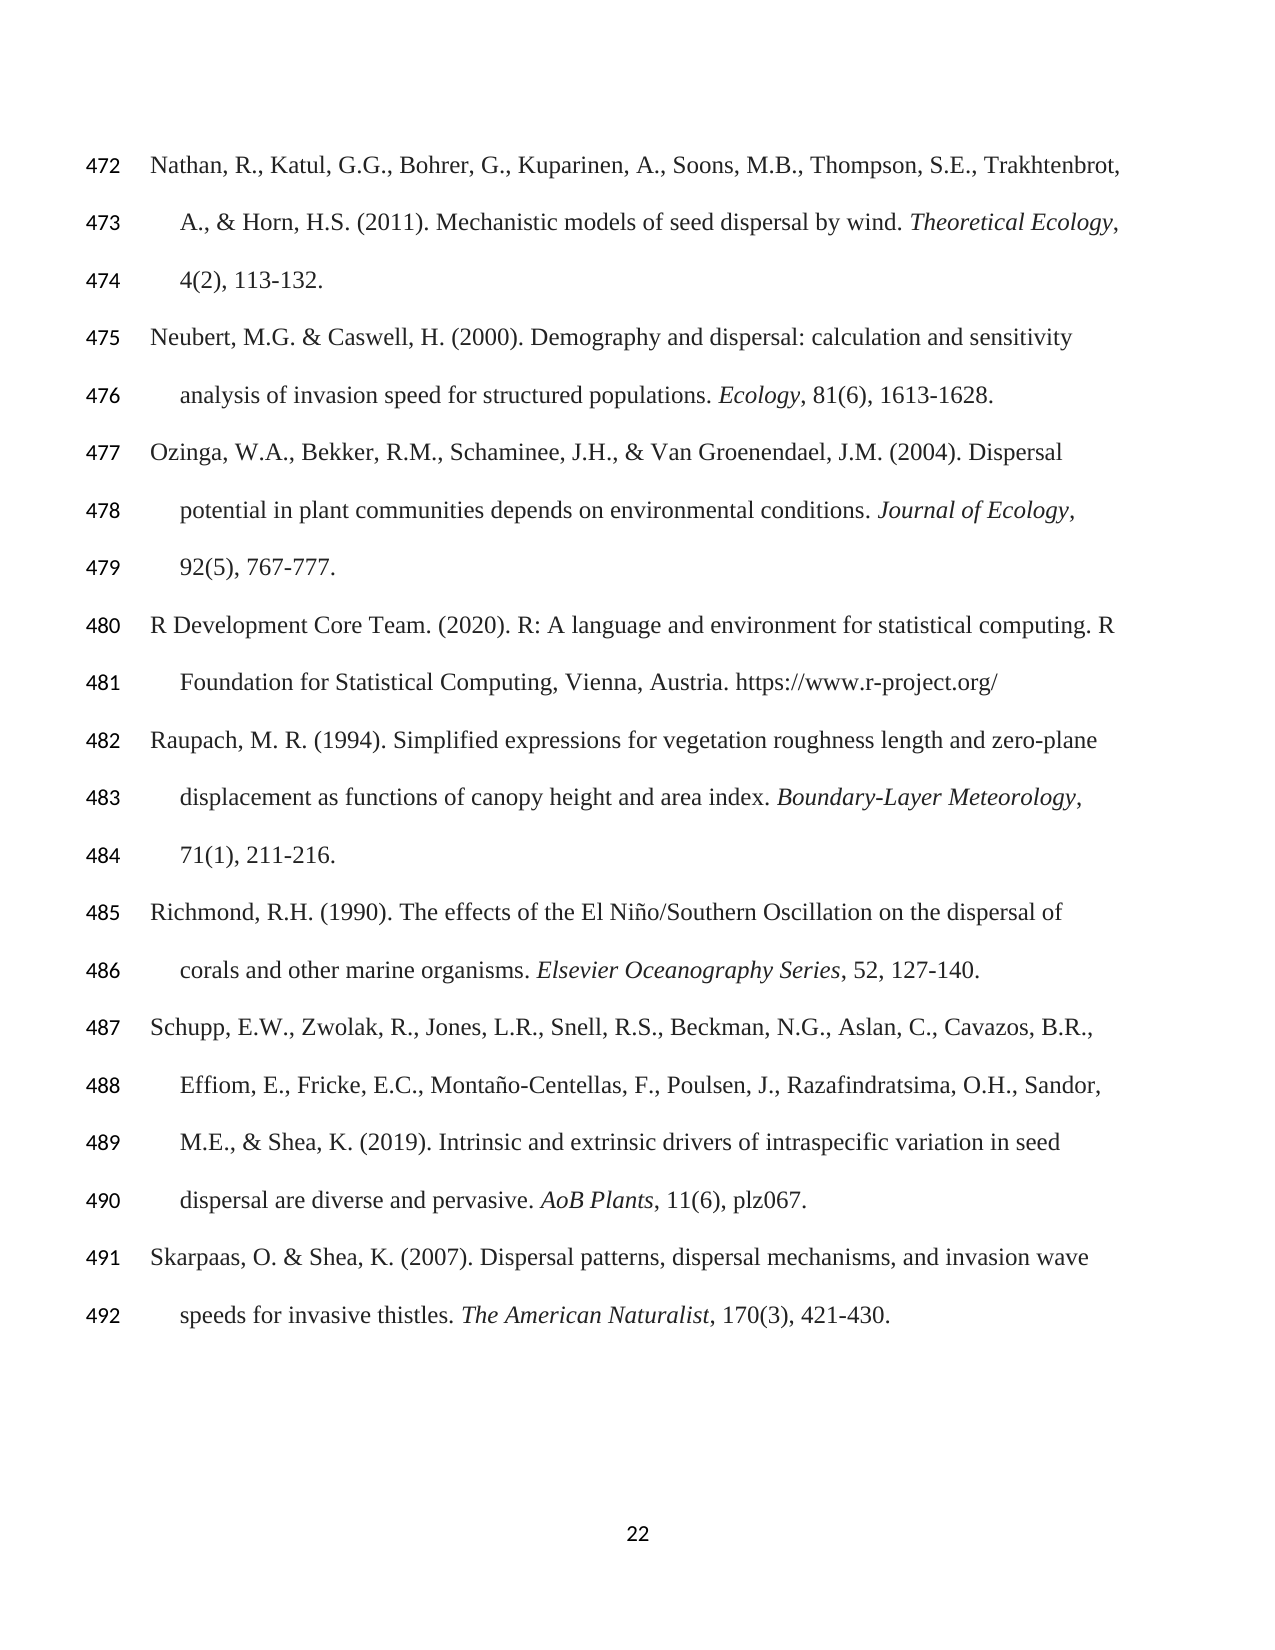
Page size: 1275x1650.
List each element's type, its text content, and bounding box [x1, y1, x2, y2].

text Nathan, R., Katul, G.G., Bohrer, G., Kuparinen, A., Soons, M.B., Thompson, S.E., Trakhtenbrot, A., & Horn, H.S. (2011). Mechanistic models of seed dispersal by wind. Theoretical Ecology, 4(2), 113-132. [150, 150, 1125, 294]
text Skarpaas, O. & Shea, K. (2007). Dispersal patterns, dispersal mechanisms, and invasion wave speeds for invasive thistles. The American Naturalist, 170(3), 421-430. [150, 1242, 1125, 1329]
text Ozinga, W.A., Bekker, R.M., Schaminee, J.H., & Van Groenendael, J.M. (2004). Dispersal potential in plant communities depends on environmental conditions. Journal of Ecology, 92(5), 767-777. [150, 437, 1125, 581]
text R Development Core Team. (2020). R: A language and environment for statistical computing. R Foundation for Statistical Computing, Vienna, Austria. https://www.r-project.org/ [150, 610, 1125, 696]
text Raupach, M. R. (1994). Simplified expressions for vegetation roughness length and zero-plane displacement as functions of canopy height and area index. Boundary-Layer Meteorology, 71(1), 211-216. [150, 725, 1125, 869]
text Neubert, M.G. & Caswell, H. (2000). Demography and dispersal: calculation and sensitivity analysis of invasion speed for structured populations. Ecology, 81(6), 1613-1628. [150, 322, 1125, 409]
text Richmond, R.H. (1990). The effects of the El Niño/Southern Oscillation on the dispersal of corals and other marine organisms. Elsevier Oceanography Series, 52, 127-140. [150, 897, 1125, 984]
